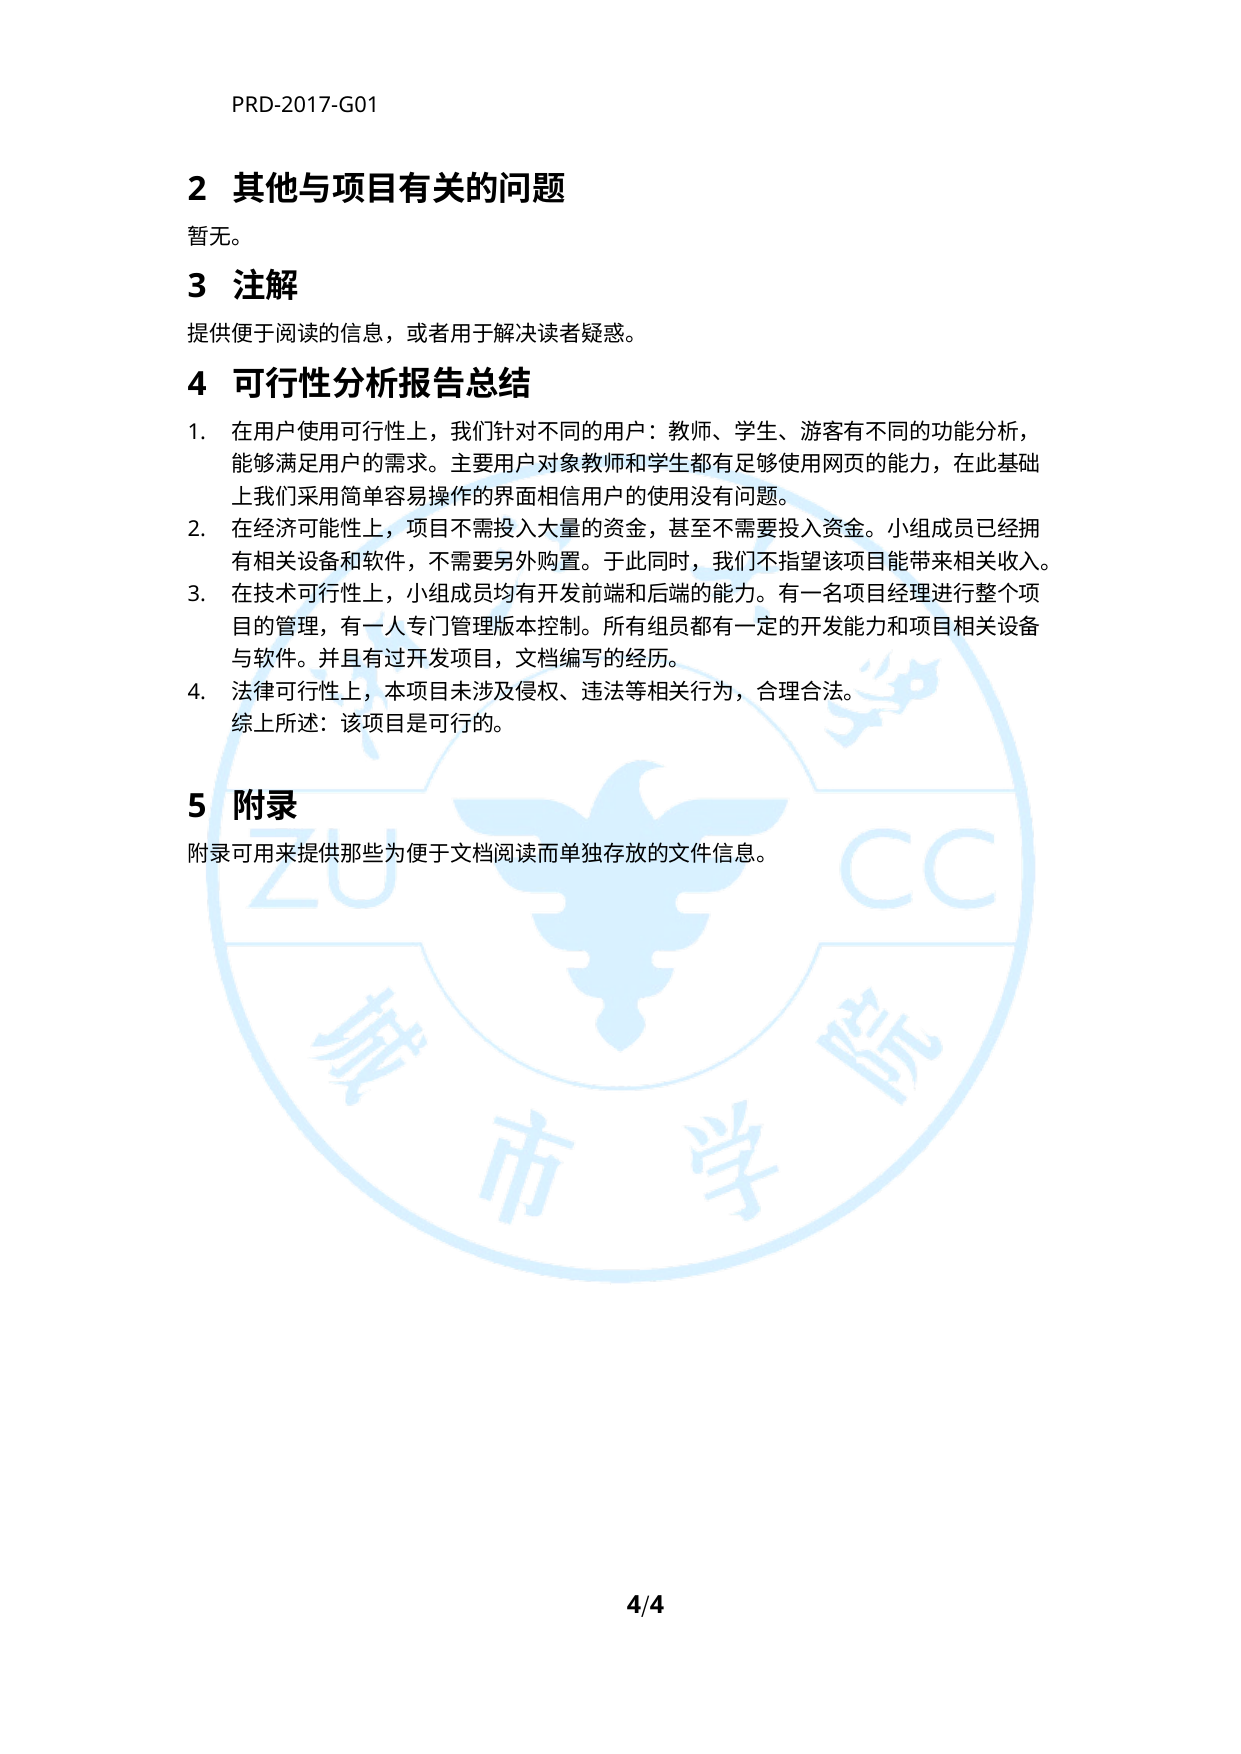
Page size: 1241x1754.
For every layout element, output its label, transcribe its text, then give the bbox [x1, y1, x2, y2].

list 法律可行性上，本项目未涉及侵权、违法等相关行为，合理合法。 [187, 673, 1053, 706]
text 注解 [187, 251, 1053, 316]
list 在用户使用可行性上，我们针对不同的用户：教师、学生、游客有不同的功能分析，能够满足用户的需求。主要用户对象教师和学生都有足够使用网页的能力，在此基础上我们采用简单容易操作的界面相信用户的使用没有问题。 [187, 413, 1053, 511]
text 其他与项目有关的问题 [187, 153, 1053, 218]
list 在技术可行性上，小组成员均有开发前端和后端的能力。有一名项目经理进行整个项目的管理，有一人专门管理版本控制。所有组员都有一定的开发能力和项目相关设备与软件。并且有过开发项目，文档编写的经历。 [187, 576, 1053, 673]
text 暂无。 [187, 218, 1053, 251]
list 在经济可能性上，项目不需投入大量的资金，甚至不需要投入资金。小组成员已经拥有相关设备和软件，不需要另外购置。于此同时，我们不指望该项目能带来相关收入。 [187, 511, 1053, 576]
text 附录 [187, 771, 1053, 836]
text 附录可用来提供那些为便于文档阅读而单独存放的文件信息。 [187, 836, 1053, 868]
text 提供便于阅读的信息，或者用于解决读者疑惑。 [187, 316, 1053, 348]
text 可行性分析报告总结 [187, 348, 1053, 413]
text 综上所述：该项目是可行的。 [187, 706, 1053, 738]
